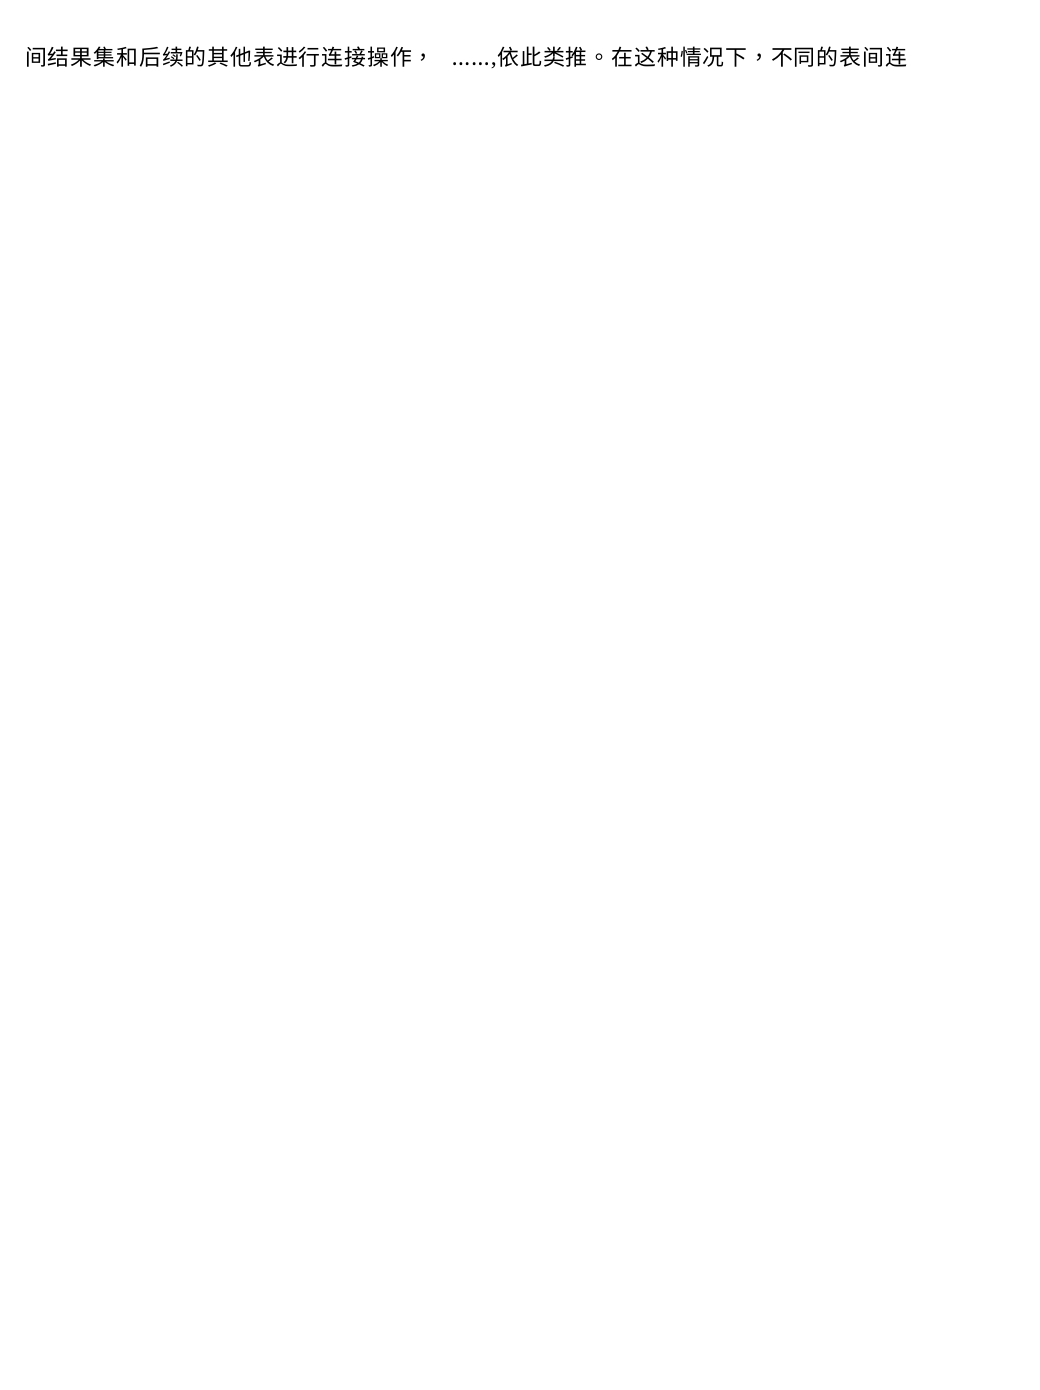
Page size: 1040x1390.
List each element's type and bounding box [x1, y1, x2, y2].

text [25, 42, 926, 71]
